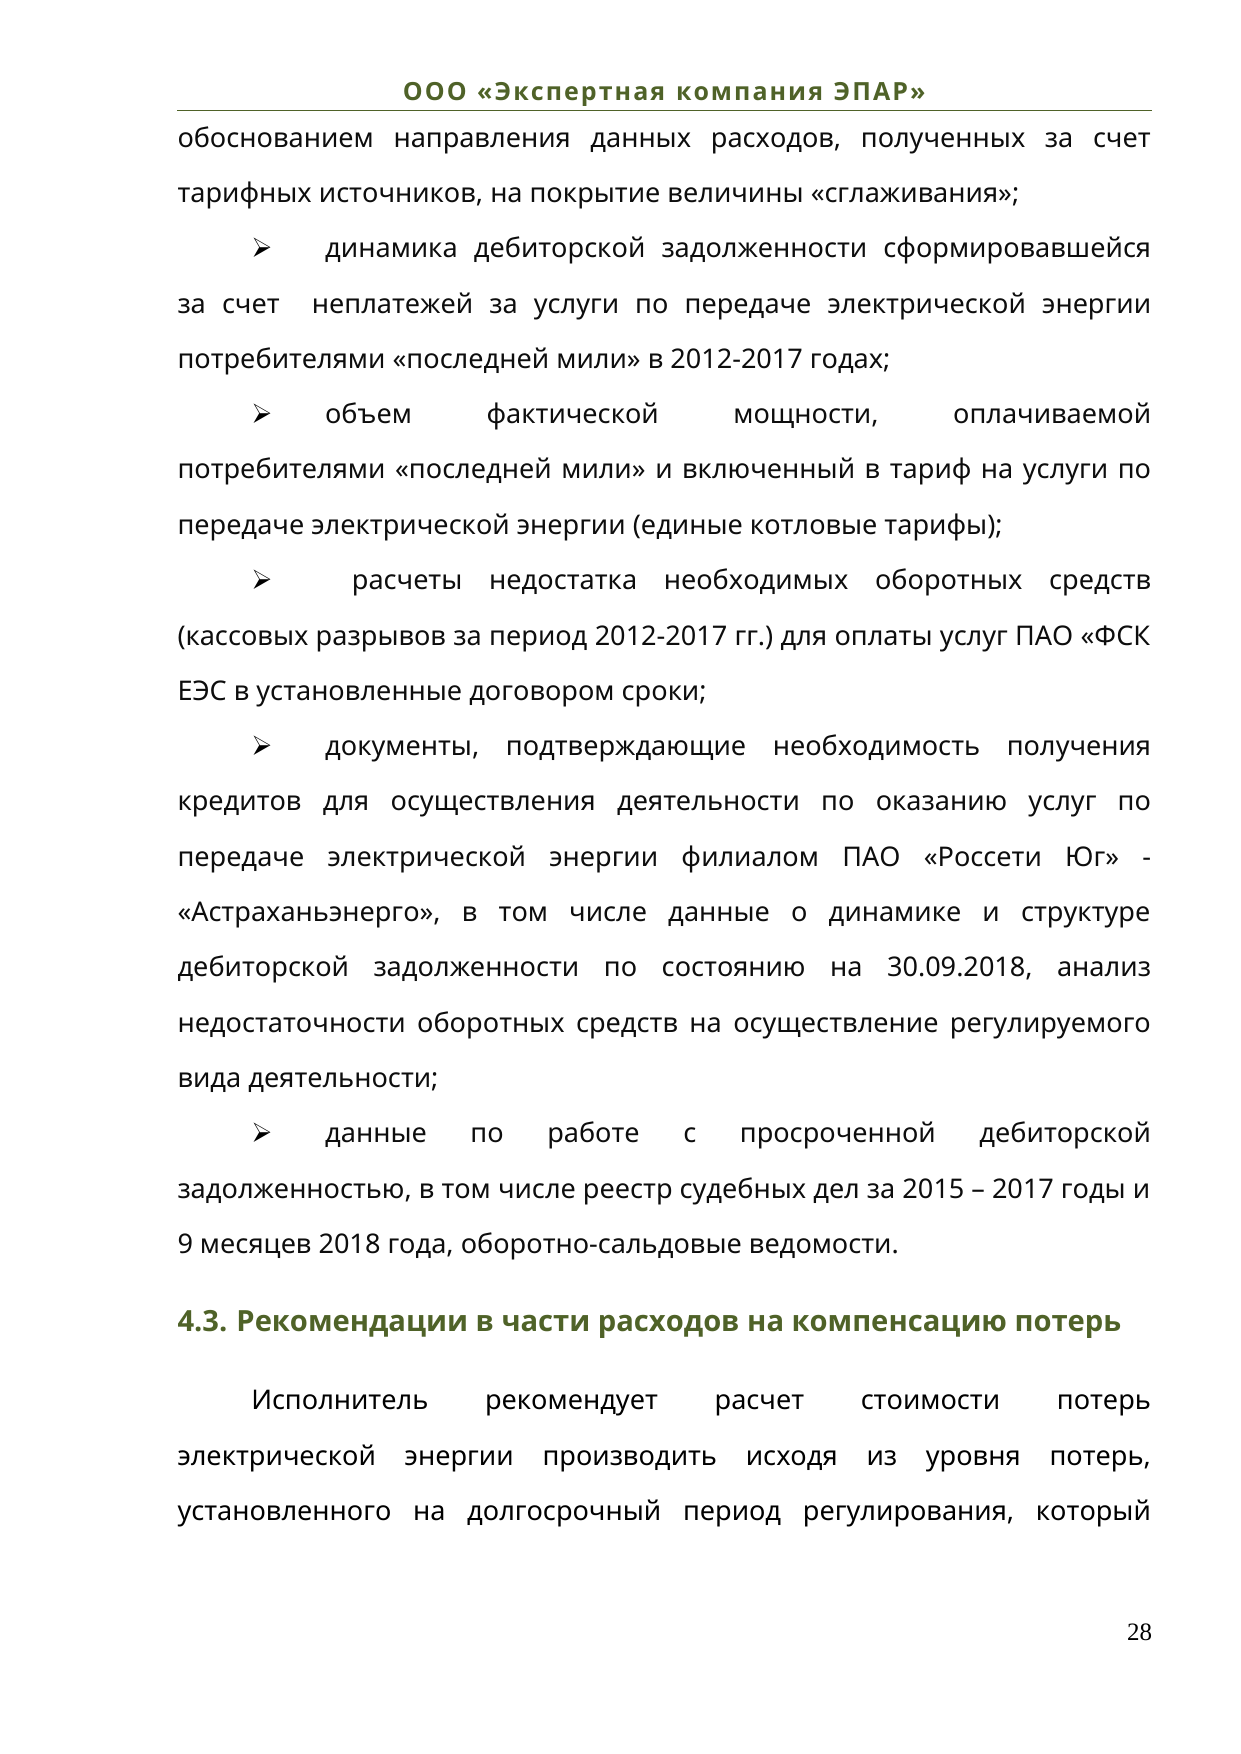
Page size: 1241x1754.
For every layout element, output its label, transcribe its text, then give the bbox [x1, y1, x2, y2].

text расчеты недостатка необходимых оборотных средств (кассовых разрывов за период 2012-2017 гг.) для оплаты услуг ПАО «ФСК ЕЭС в установленные договором сроки; [177, 561, 1152, 708]
text данные по работе с просроченной дебиторской задолженностью, в том числе реестр судебных дел за 2015 – 2017 годы и 9 месяцев 2018 года, оборотно-сальдовые ведомости. [177, 1114, 1152, 1261]
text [177, 118, 1152, 210]
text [177, 1381, 1152, 1528]
text объем фактической мощности, оплачиваемой потребителями «последней мили» и включенный в тариф на услуги по передаче электрической энергии (единые котловые тарифы); [177, 395, 1152, 542]
text динамика дебиторской задолженности сформировавшейся за счет неплатежей за услуги по передаче электрической энергии потребителями «последней мили» в 2012-2017 годах; [177, 229, 1152, 376]
text документы, подтверждающие необходимость получения кредитов для осуществления деятельности по оказанию услуг по передаче электрической энергии филиалом ПАО «Россети Юг» - «Астраханьэнерго», в том числе данные о динамике и структуре дебиторской задолженности по состоянию на 30.09.2018, анализ недостаточности оборотных средств на осуществление регулируемого вида деятельности; [177, 727, 1152, 1095]
subtitle Рекомендации в части расходов на компенсацию потерь [177, 1301, 1152, 1340]
